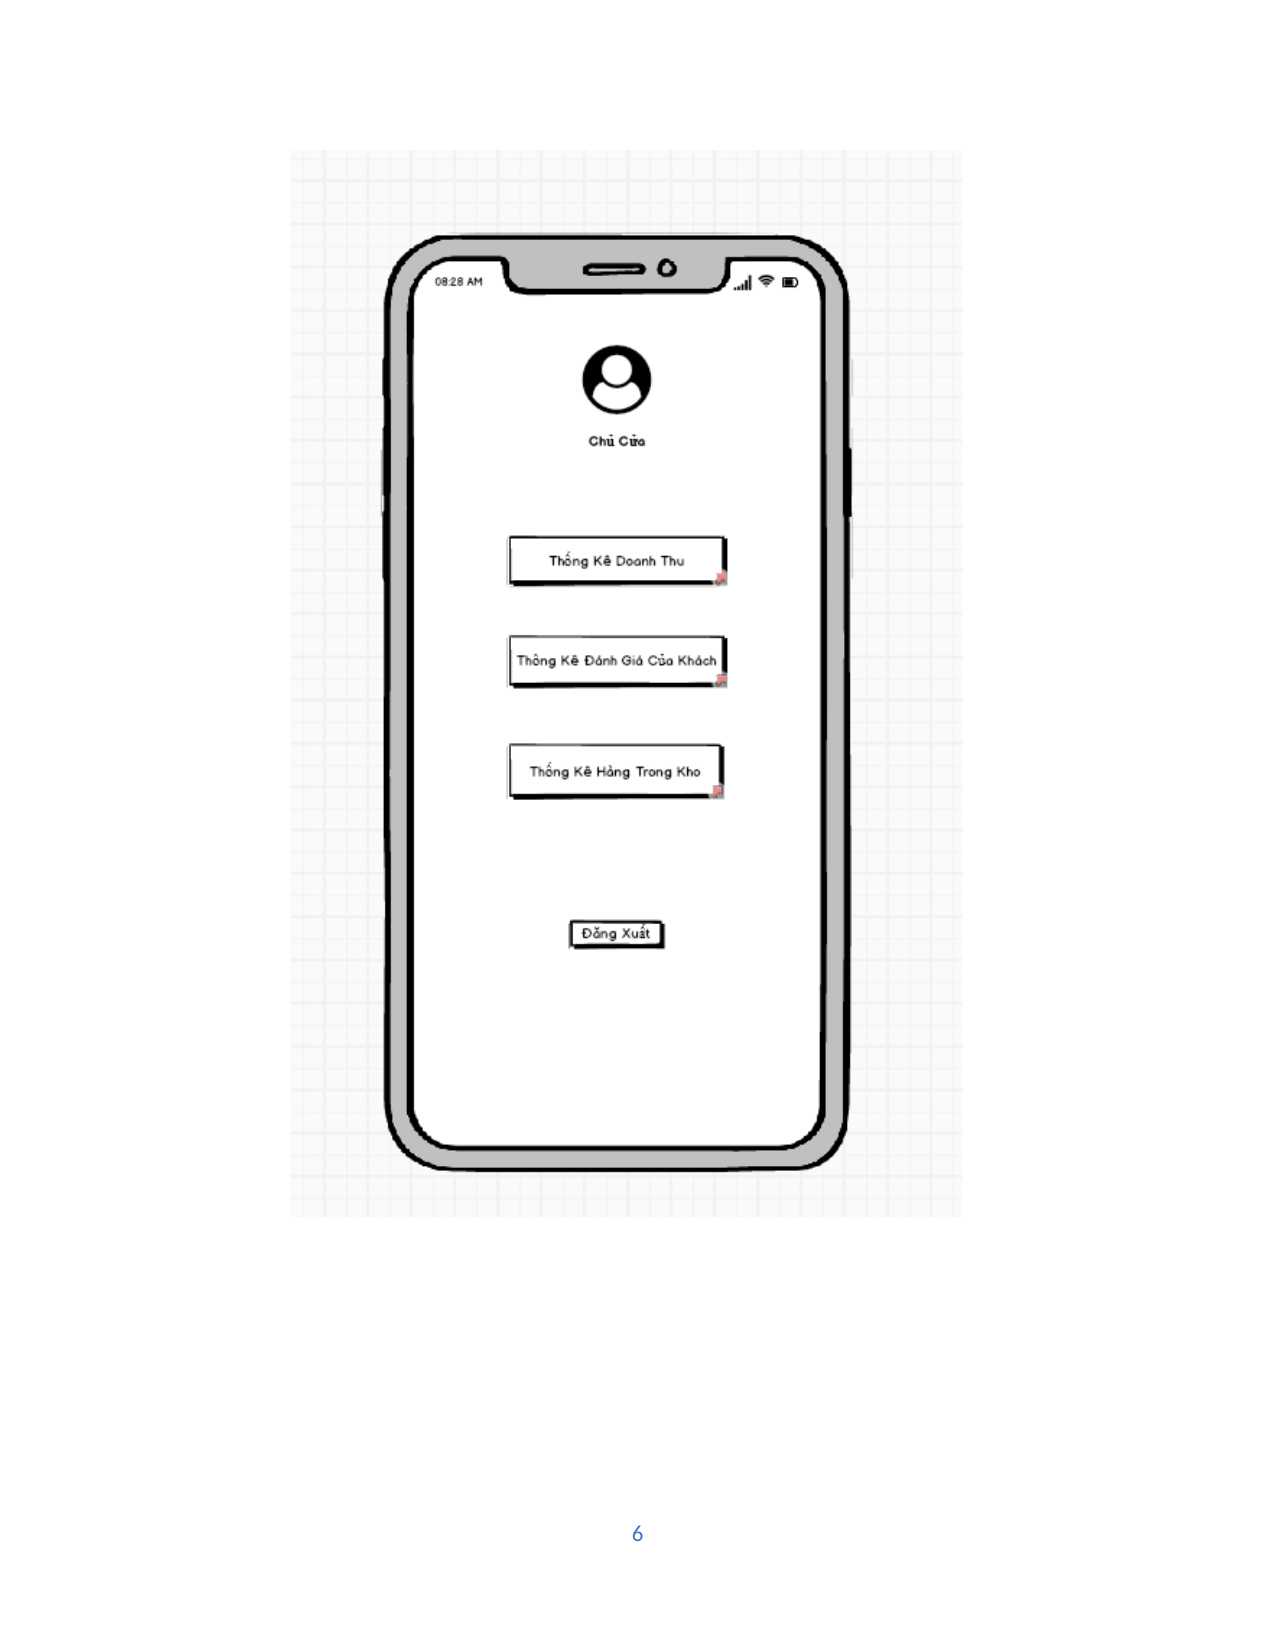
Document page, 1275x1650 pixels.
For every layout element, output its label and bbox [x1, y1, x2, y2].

picture [290, 150, 963, 1217]
